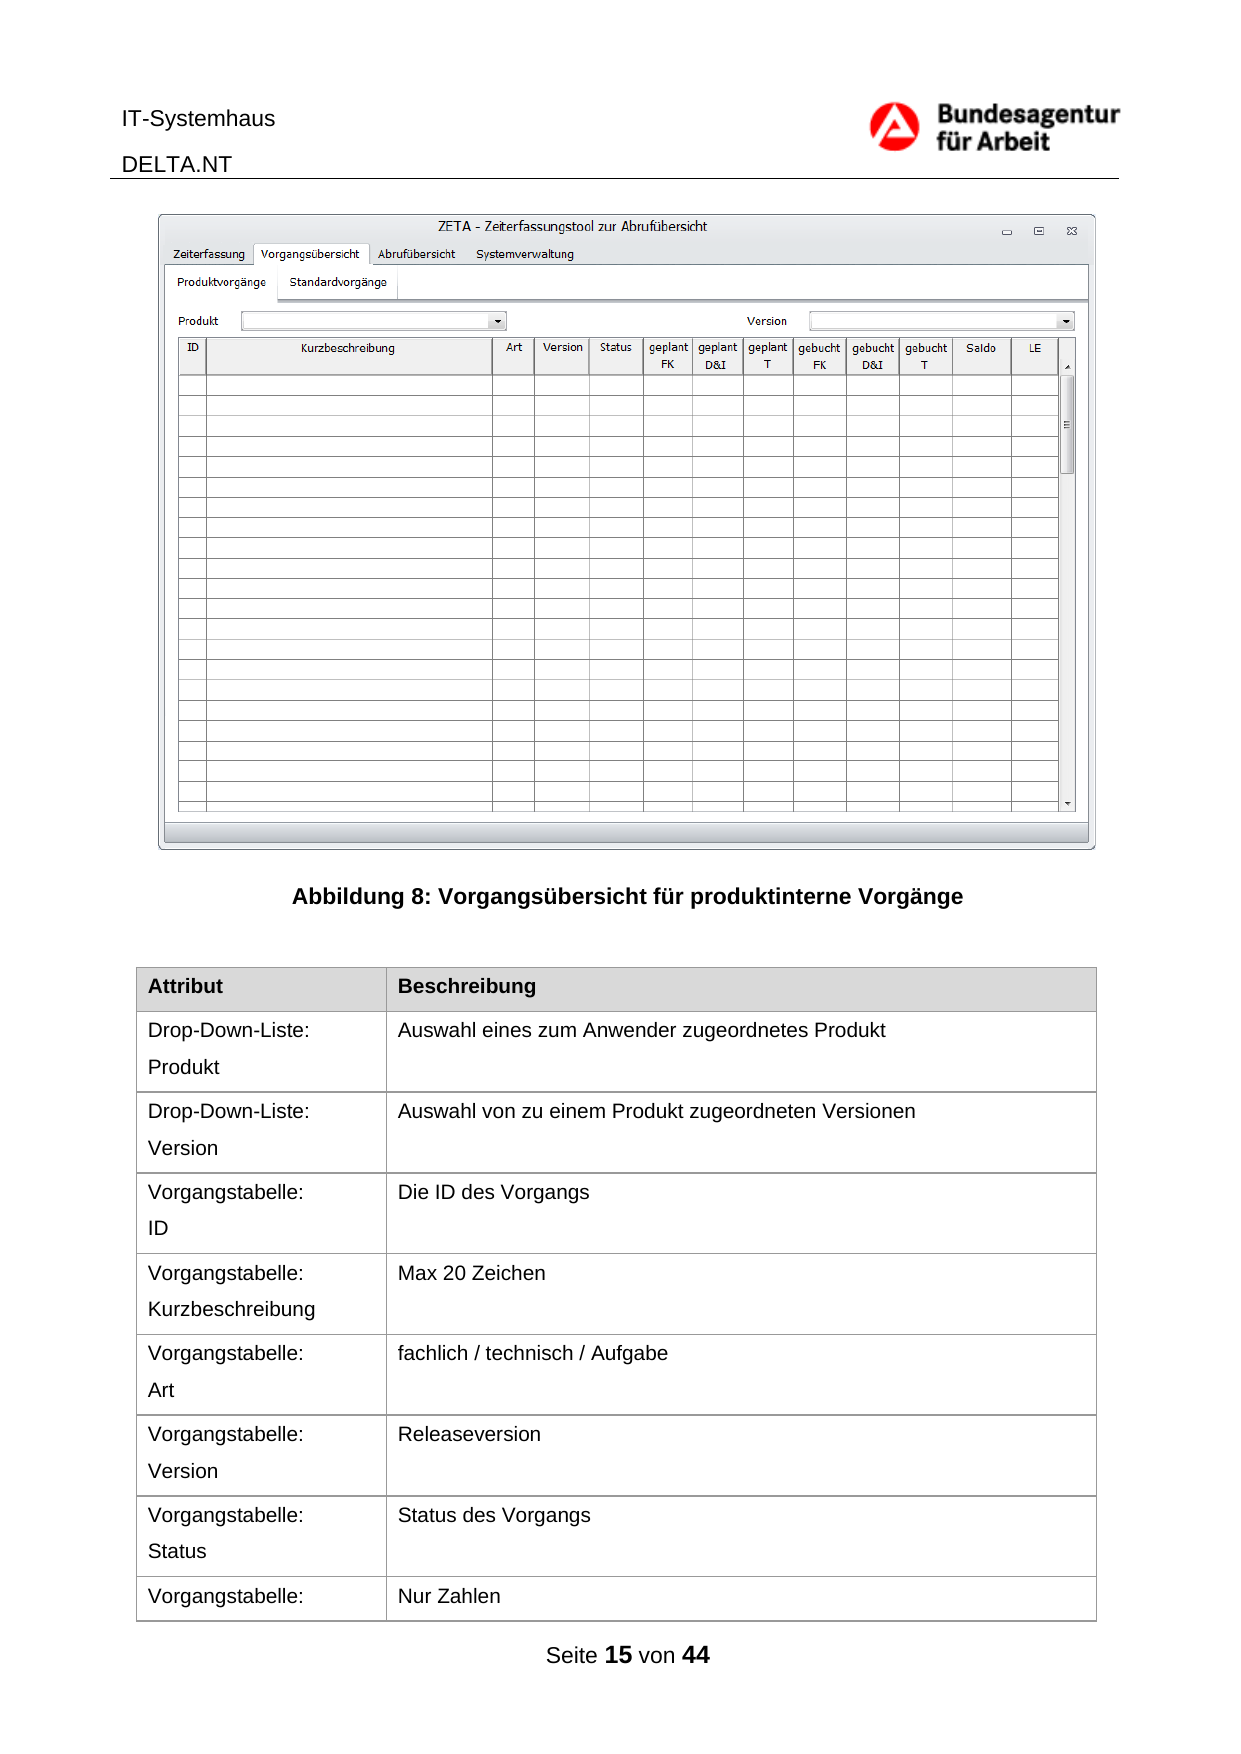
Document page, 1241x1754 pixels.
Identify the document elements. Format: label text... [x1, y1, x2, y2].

table_cell Die ID des Vorgangs [387, 1174, 1096, 1253]
table_cell Nur Zahlen [387, 1577, 1096, 1620]
table_cell Vorgangstabelle: Status [137, 1497, 386, 1576]
table_cell Vorgangstabelle: FK (geplant) [137, 1577, 386, 1620]
picture [148, 205, 1108, 864]
table_header Attribut [137, 968, 386, 1011]
table_cell Drop-Down-Liste: Version [137, 1093, 386, 1172]
table_cell Max 20 Zeichen [387, 1254, 1096, 1333]
table_cell Vorgangstabelle: Kurzbeschreibung [137, 1254, 386, 1333]
table_cell fachlich / technisch / Aufgabe [387, 1335, 1096, 1414]
picture [838, 85, 1152, 173]
table_cell Auswahl von zu einem Produkt zugeordneten Versionen [387, 1093, 1096, 1172]
table_cell Drop-Down-Liste: Produkt [137, 1012, 386, 1091]
table_cell Status des Vorgangs [387, 1497, 1096, 1576]
table_cell Vorgangstabelle: Art [137, 1335, 386, 1414]
table_cell Auswahl eines zum Anwender zugeordnetes Produkt [387, 1012, 1096, 1091]
table_cell Vorgangstabelle: Version [137, 1416, 386, 1495]
table_cell Releaseversion [387, 1416, 1096, 1495]
table_header Beschreibung [387, 968, 1096, 1011]
table_cell Vorgangstabelle: ID [137, 1174, 386, 1253]
